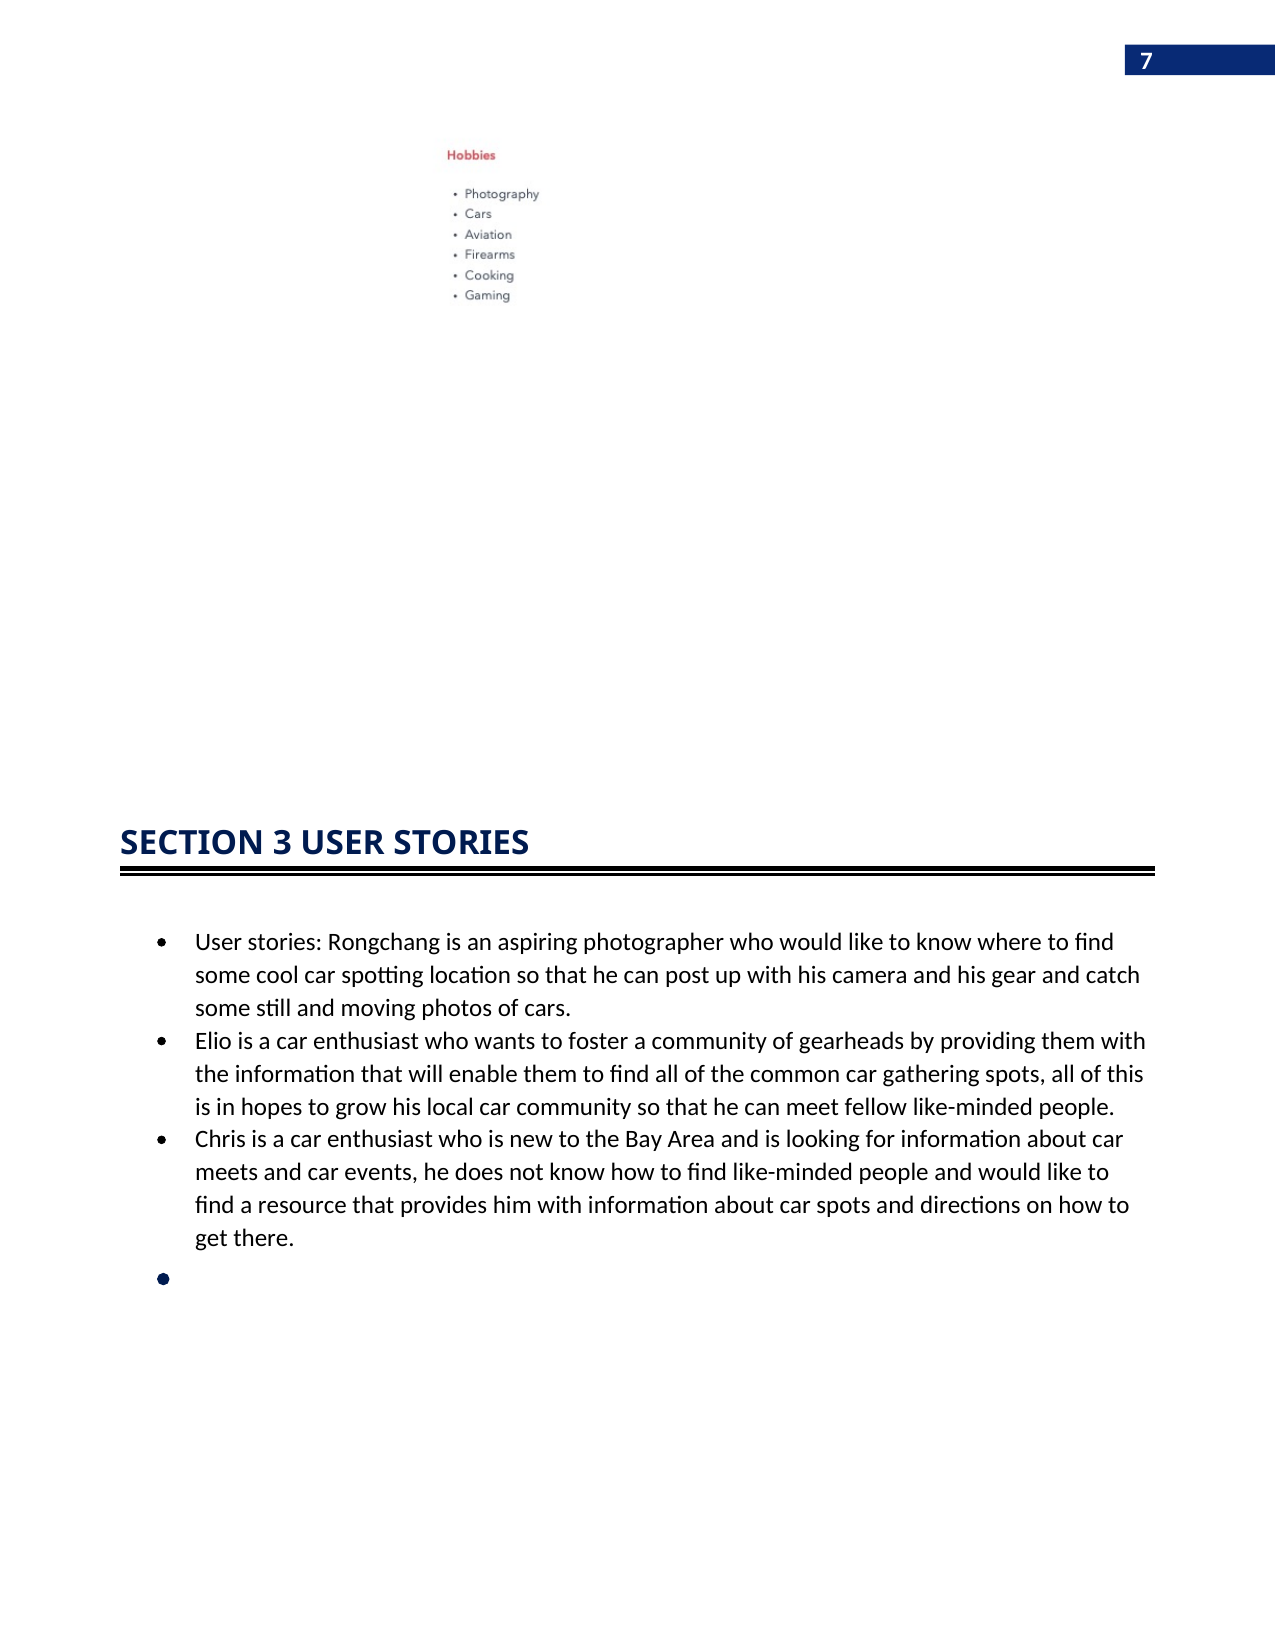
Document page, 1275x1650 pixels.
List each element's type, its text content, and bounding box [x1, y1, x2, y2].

subtitle SECTION 3 USER STORIES [120, 819, 1155, 866]
picture [200, 122, 1075, 742]
list Elio is a car enthusiast who wants to foster a community of gearheads by providing them with the information that will enable them to find all of the common car gathering spots, all of this is in hopes to grow his local car community so that he can meet fellow like-minded people. [157, 1025, 1155, 1121]
list User stories: Rongchang is an aspiring photographer who would like to know where to find some cool car spotting location so that he can post up with his camera and his gear and catch some still and moving photos of cars. [157, 926, 1155, 1022]
list Chris is a car enthusiast who is new to the Bay Area and is looking for information about car meets and car events, he does not know how to find like-minded people and would like to find a resource that provides him with information about car spots and directions on how to get there. [157, 1123, 1155, 1253]
